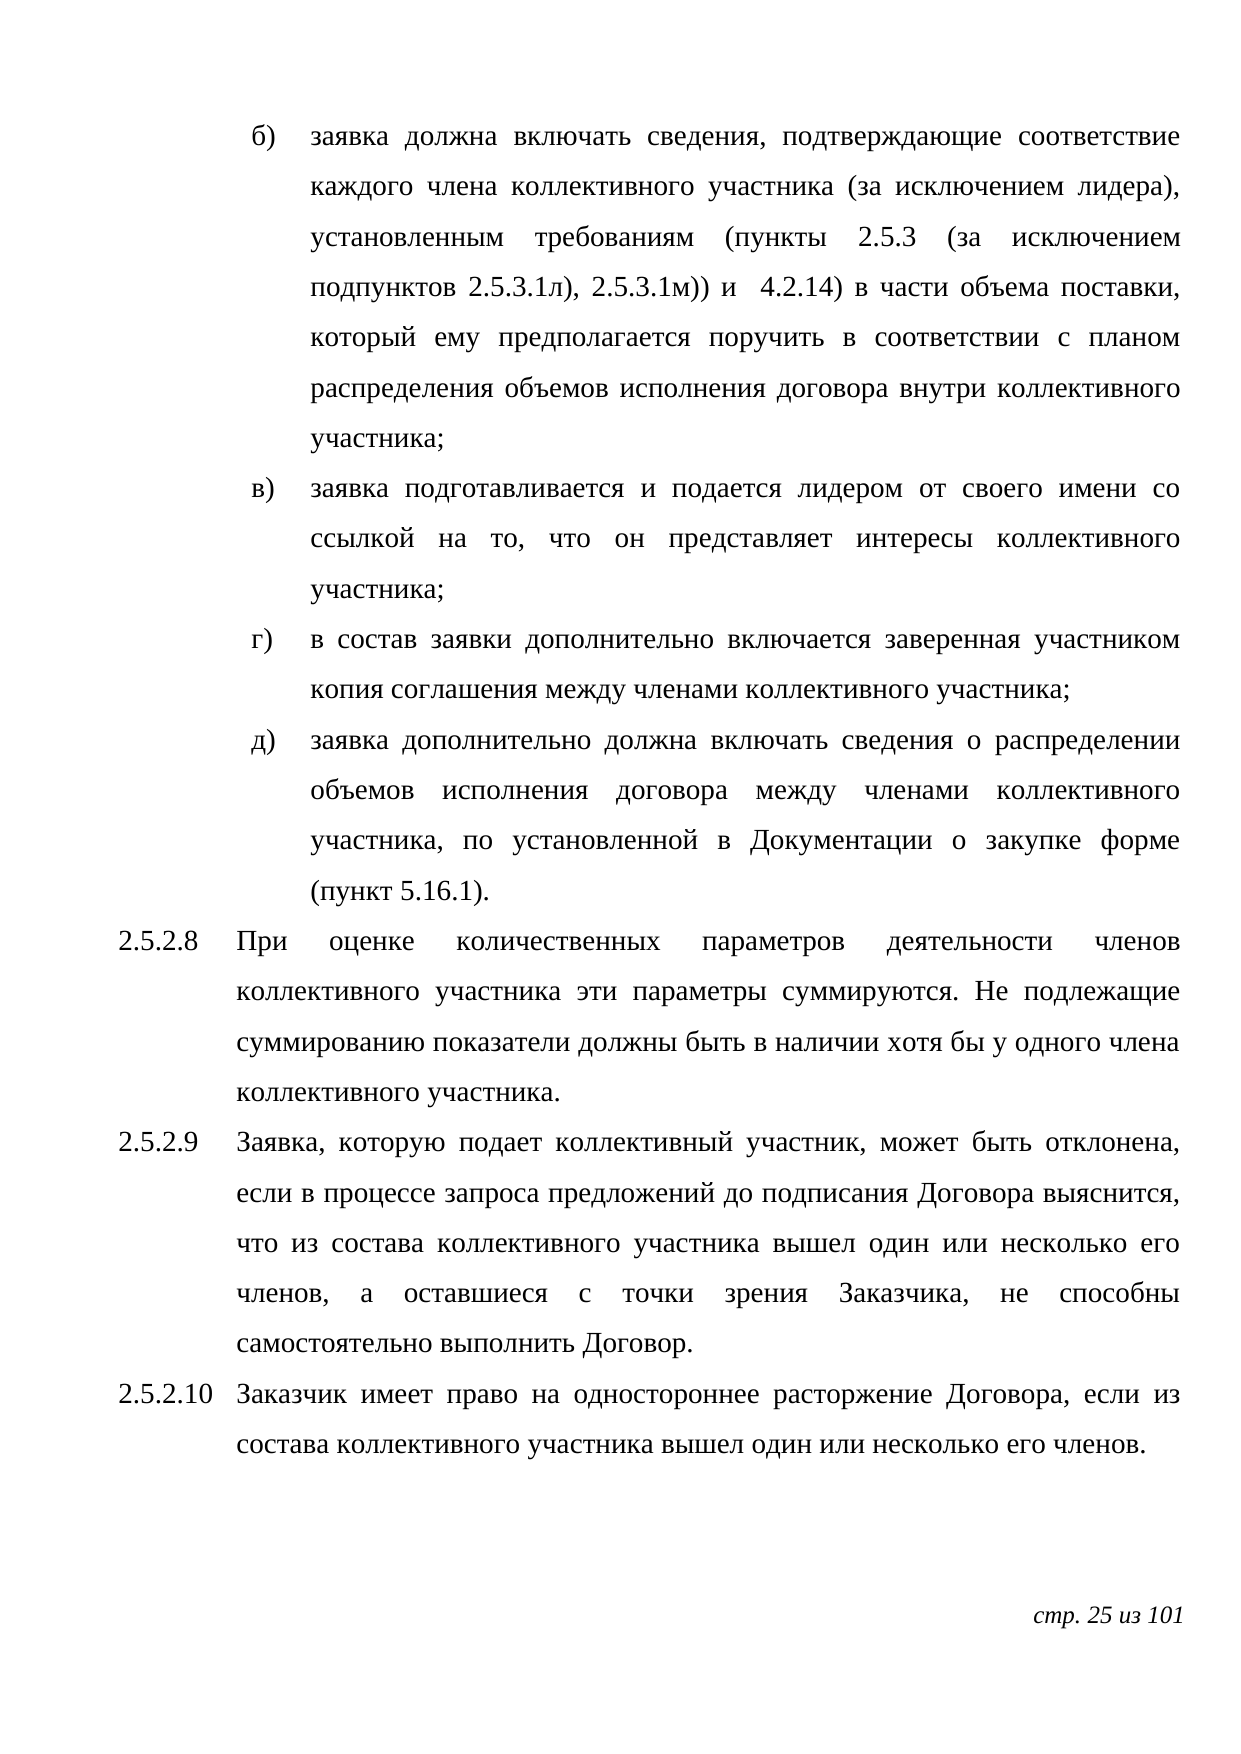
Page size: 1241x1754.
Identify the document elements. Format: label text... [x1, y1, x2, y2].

text заявка дополнительно должна включать сведения о распределении объемов исполнения договора между членами коллективного участника, по установленной в Документации о закупке форме (пункт 5.16.1). [251, 722, 1181, 906]
text заявка должна включать сведения, подтверждающие соответствие каждого члена коллективного участника (за исключением лидера), установленным требованиям (пункты 2.5.3 (за исключением подпунктов 2.5.3.1л), 2.5.3.1м)) и 4.2.14) в части объема поставки, который ему предполагается поручить в соответствии с планом распределения объемов исполнения договора внутри коллективного участника; [251, 118, 1181, 453]
text При оценке количественных параметров деятельности членов коллективного участника эти параметры суммируются. Не подлежащие суммированию показатели должны быть в наличии хотя бы у одного члена коллективного участника. [118, 923, 1181, 1108]
text в состав заявки дополнительно включается заверенная участником копия соглашения между членами коллективного участника; [251, 621, 1181, 705]
text заявка подготавливается и подается лидером от своего имени со ссылкой на то, что он представляет интересы коллективного участника; [251, 470, 1181, 604]
list Заказчик имеет право на одностороннее расторжение Договора, если из состава коллективного участника вышел один или несколько его членов. [118, 1376, 1181, 1460]
text Заявка, которую подает коллективный участник, может быть отклонена, если в процессе запроса предложений до подписания Договора выяснится, что из состава коллективного участника вышел один или несколько его членов, а оставшиеся с точки зрения Заказчика, не способны самостоятельно выполнить Договор. [118, 1124, 1181, 1359]
